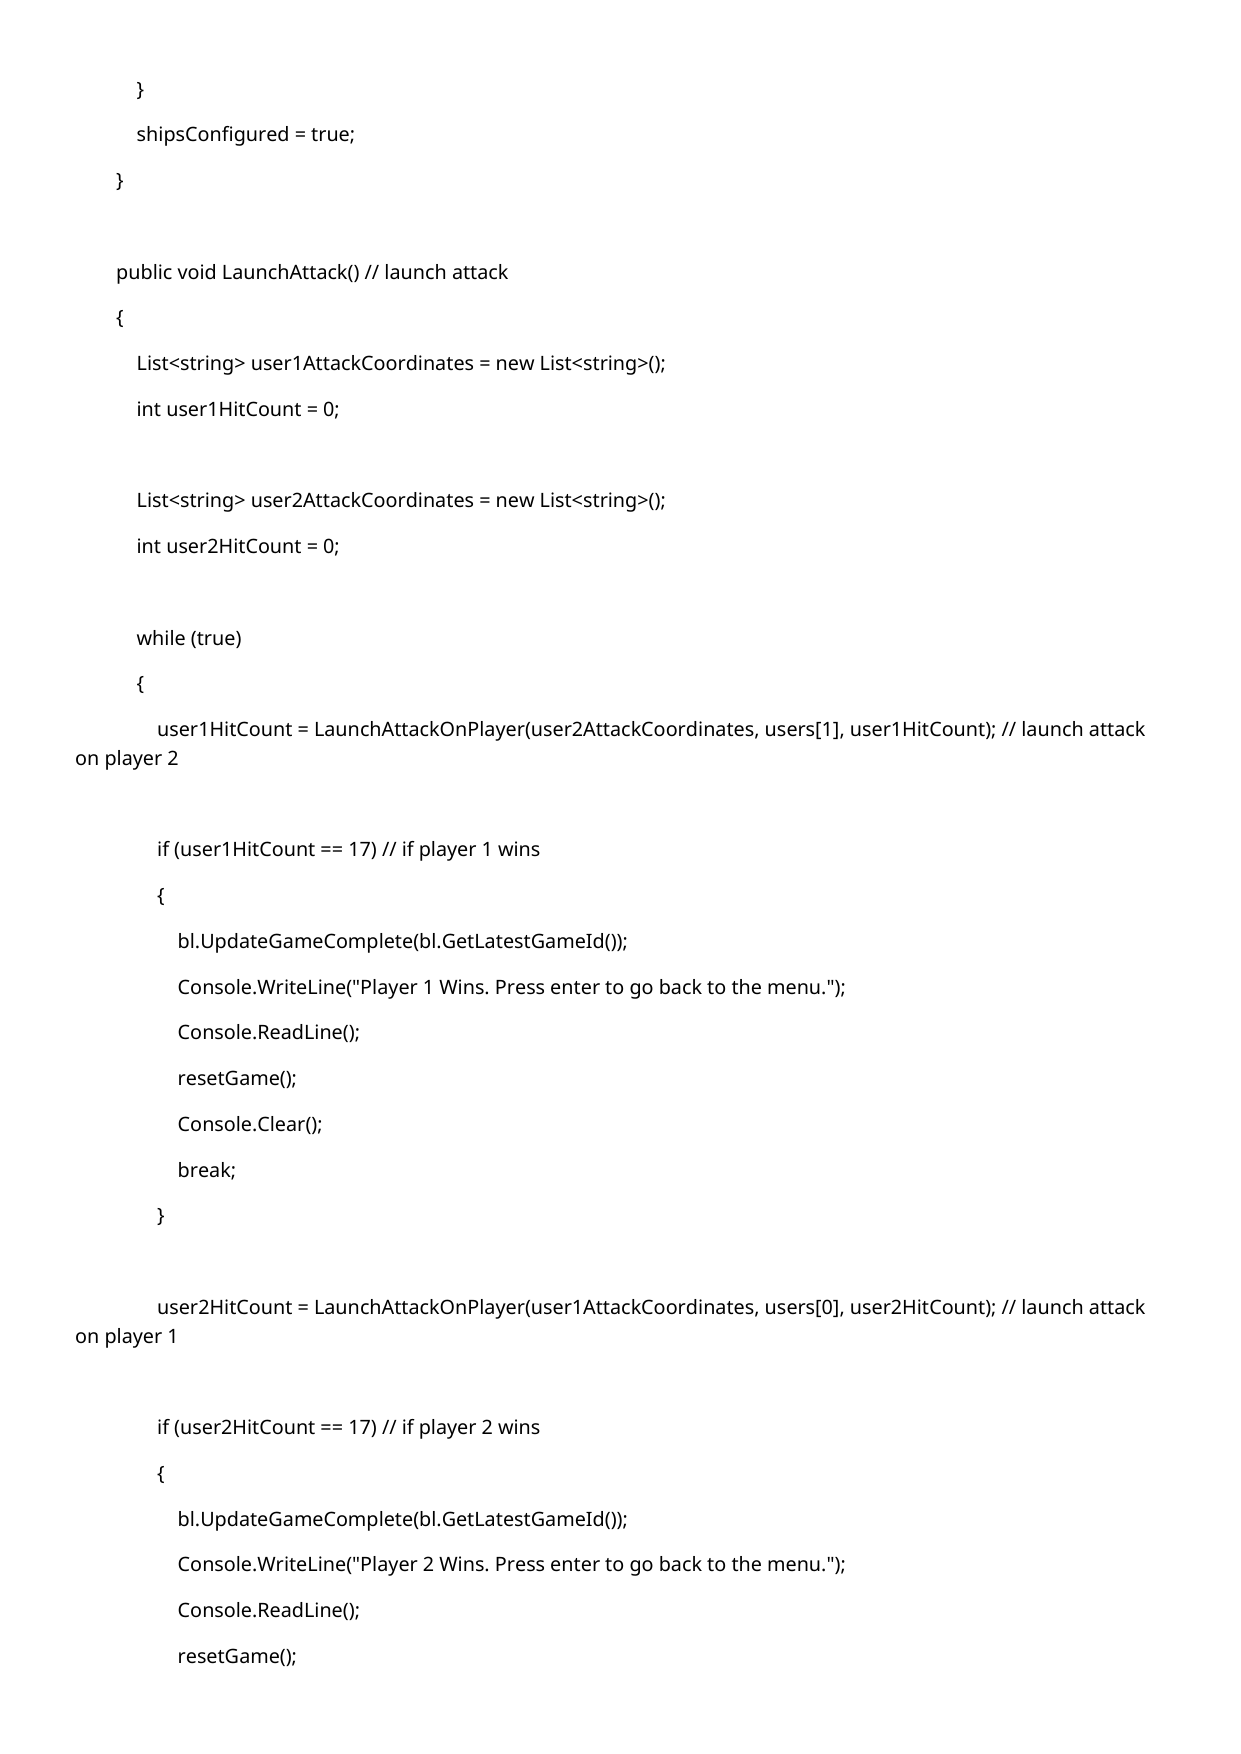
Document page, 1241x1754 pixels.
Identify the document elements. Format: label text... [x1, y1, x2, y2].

text Console.WriteLine("Player 2 Wins. Press enter to go back to the menu."); [75, 1551, 1165, 1578]
text Console.WriteLine("Player 1 Wins. Press enter to go back to the menu."); [75, 973, 1165, 1000]
text { [75, 669, 1165, 696]
text } [75, 166, 1165, 193]
text user1HitCount = LaunchAttackOnPlayer(user2AttackCoordinates, users[1], user1HitCount); // launch attack on player 2 [75, 715, 1165, 771]
text bl.UpdateGameComplete(bl.GetLatestGameId()); [75, 1505, 1165, 1532]
text if (user2HitCount == 17) // if player 2 wins [75, 1413, 1165, 1441]
text shipsConfigured = true; [75, 121, 1165, 148]
text { [75, 304, 1165, 331]
text bl.UpdateGameComplete(bl.GetLatestGameId()); [75, 927, 1165, 954]
text List<string> user2AttackCoordinates = new List<string>(); [75, 487, 1165, 513]
text } [75, 75, 1165, 102]
text if (user1HitCount == 17) // if player 1 wins [75, 836, 1165, 863]
text resetGame(); [75, 1064, 1165, 1091]
text Console.ReadLine(); [75, 1019, 1165, 1046]
text public void LaunchAttack() // launch attack [75, 258, 1165, 285]
text Console.Clear(); [75, 1110, 1165, 1137]
text Console.ReadLine(); [75, 1596, 1165, 1623]
text int user1HitCount = 0; [75, 395, 1165, 422]
text resetGame(); [75, 1642, 1165, 1669]
text break; [75, 1156, 1165, 1183]
text List<string> user1AttackCoordinates = new List<string>(); [75, 349, 1165, 376]
text { [75, 1459, 1165, 1486]
text user2HitCount = LaunchAttackOnPlayer(user1AttackCoordinates, users[0], user2HitCount); // launch attack on player 1 [75, 1293, 1165, 1349]
text } [75, 1202, 1165, 1228]
text while (true) [75, 624, 1165, 651]
text { [75, 881, 1165, 908]
text int user2HitCount = 0; [75, 532, 1165, 559]
